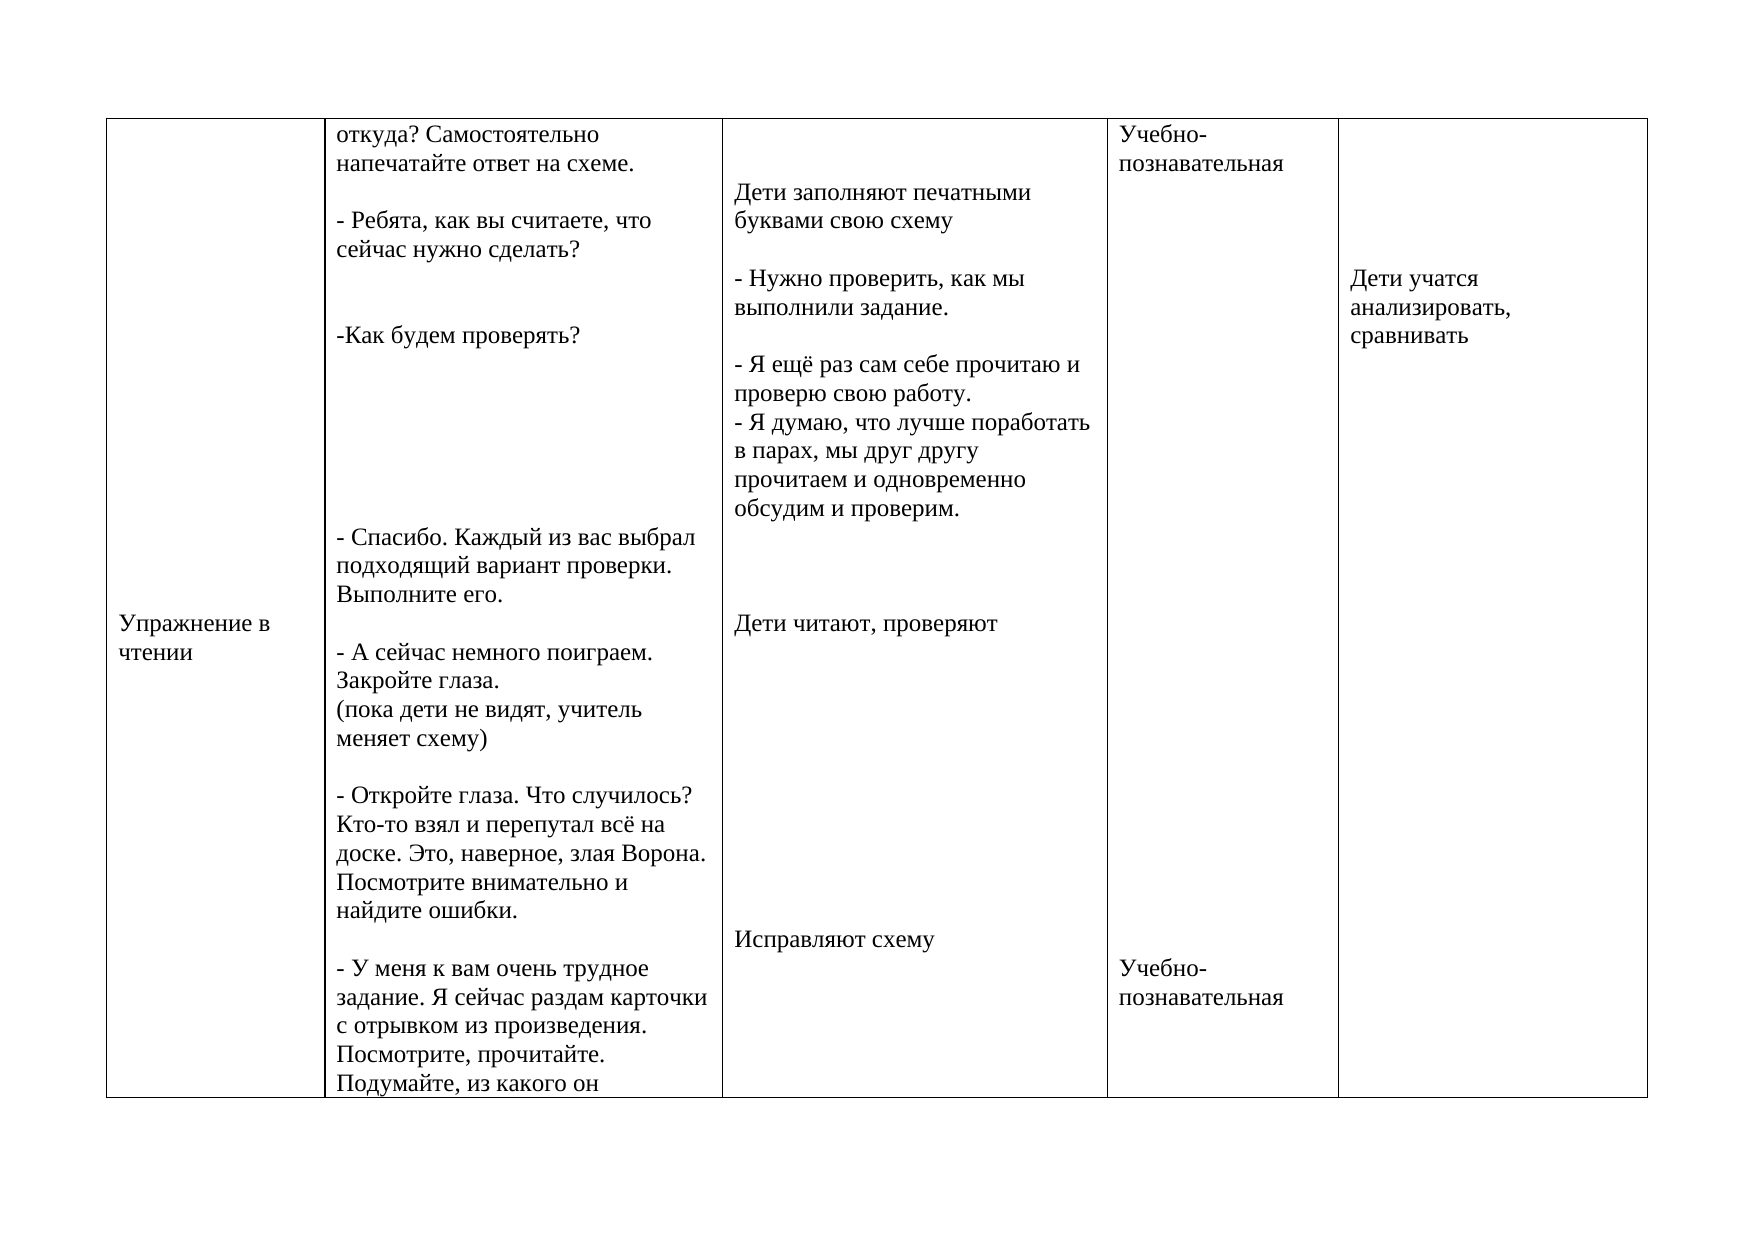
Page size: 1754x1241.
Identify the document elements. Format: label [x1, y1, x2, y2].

table_cell [326, 119, 722, 1097]
table_cell [723, 119, 1107, 1097]
table_cell [1339, 119, 1647, 1097]
table_cell [107, 119, 324, 1097]
table_cell [1108, 119, 1338, 1097]
